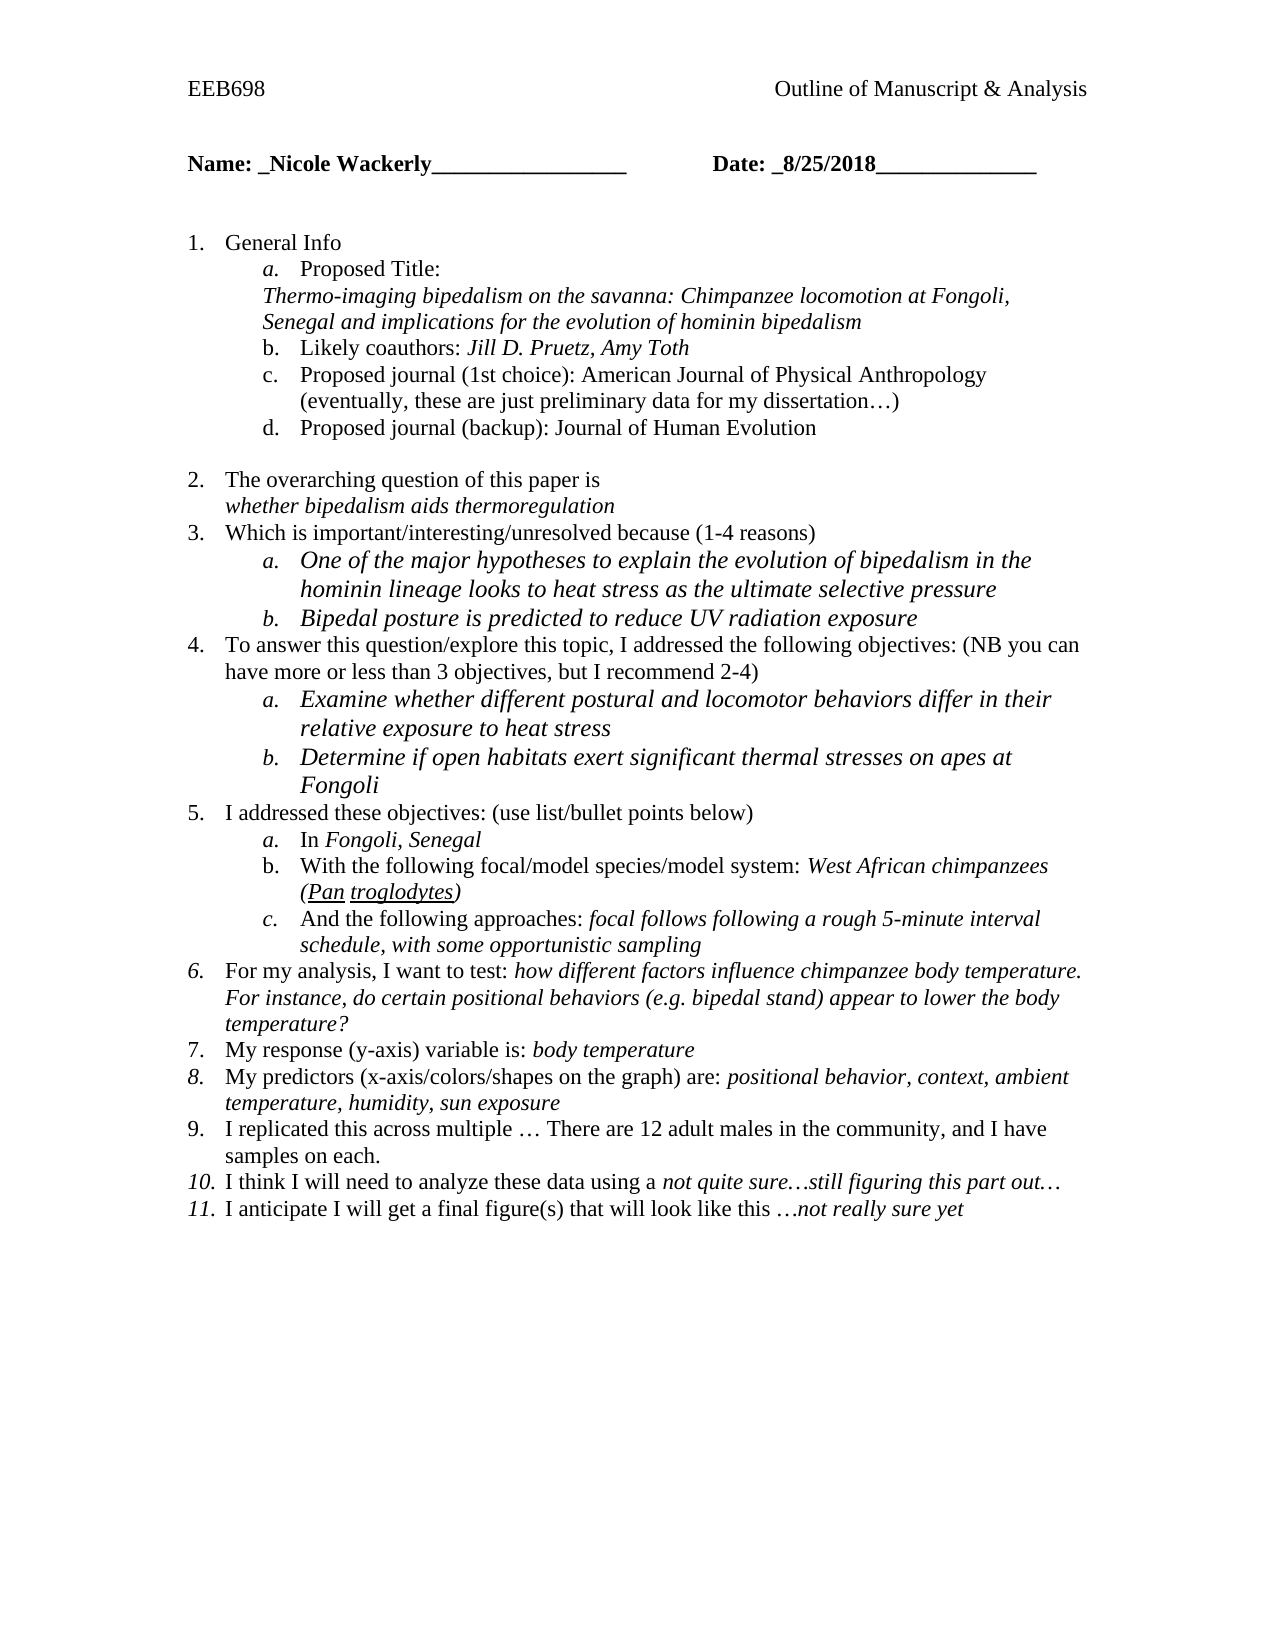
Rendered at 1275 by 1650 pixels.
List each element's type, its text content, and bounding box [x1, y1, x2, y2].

list One of the major hypotheses to explain the evolution of bipedalism in the hominin lineage looks to heat stress as the ultimate selective pressure [262, 545, 1087, 603]
list General Info [187, 229, 1087, 255]
list Proposed Title: [262, 255, 1087, 282]
list The overarching question of this paper is whether bipedalism aids thermoregulation [187, 466, 1087, 519]
list For my analysis, I want to test: how different factors influence chimpanzee body temperature. For instance, do certain positional behaviors (e.g. bipedal stand) appear to lower the body temperature? [187, 957, 1087, 1036]
list I anticipate I will get a final figure(s) that will look like this …not really sure yet [187, 1194, 1087, 1221]
list My response (y-axis) variable is: body temperature [187, 1036, 1087, 1063]
list Which is important/interesting/unresolved because (1-4 reasons) [187, 519, 1087, 545]
list Determine if open habitats exert significant thermal stresses on apes at Fongoli [262, 742, 1087, 799]
list I addressed these objectives: (use list/bullet points below) [187, 799, 1087, 826]
list In Fongoli, Senegal [262, 826, 1087, 852]
list To answer this question/explore this topic, I addressed the following objectives: (NB you can have more or less than 3 objectives, but I recommend 2-4) [187, 632, 1087, 684]
list Bipedal posture is predicted to reduce UV radiation exposure [262, 603, 1087, 632]
list Likely coauthors: Jill D. Pruetz, Amy Toth [262, 334, 1087, 361]
list With the following focal/model species/model system: West African chimpanzees (Pan troglodytes) [262, 852, 1087, 905]
text Thermo-imaging bipedalism on the savanna: Chimpanzee locomotion at Fongoli, Senegal and implications for the evolution of hominin bipedalism [262, 282, 1087, 334]
list I replicated this across multiple … There are 12 adult males in the community, and I have samples on each. [187, 1116, 1087, 1168]
list My predictors (x-axis/colors/shapes on the graph) are: positional behavior, context, ambient temperature, humidity, sun exposure [187, 1063, 1087, 1116]
list I think I will need to analyze these data using a not quite sure…still figuring this part out… [187, 1168, 1087, 1194]
list Proposed journal (backup): Journal of Human Evolution [262, 413, 1087, 440]
list Proposed journal (1st choice): American Journal of Physical Anthropology (eventually, these are just preliminary data for my dissertation…) [262, 361, 1087, 413]
list And the following approaches: focal follows following a rough 5-minute interval schedule, with some opportunistic sampling [262, 905, 1087, 957]
list Examine whether different postural and locomotor behaviors differ in their relative exposure to heat stress [262, 684, 1087, 742]
text Name: _Nicole Wackerly_________________ Date: _8/25/2018______________ [187, 150, 1087, 203]
